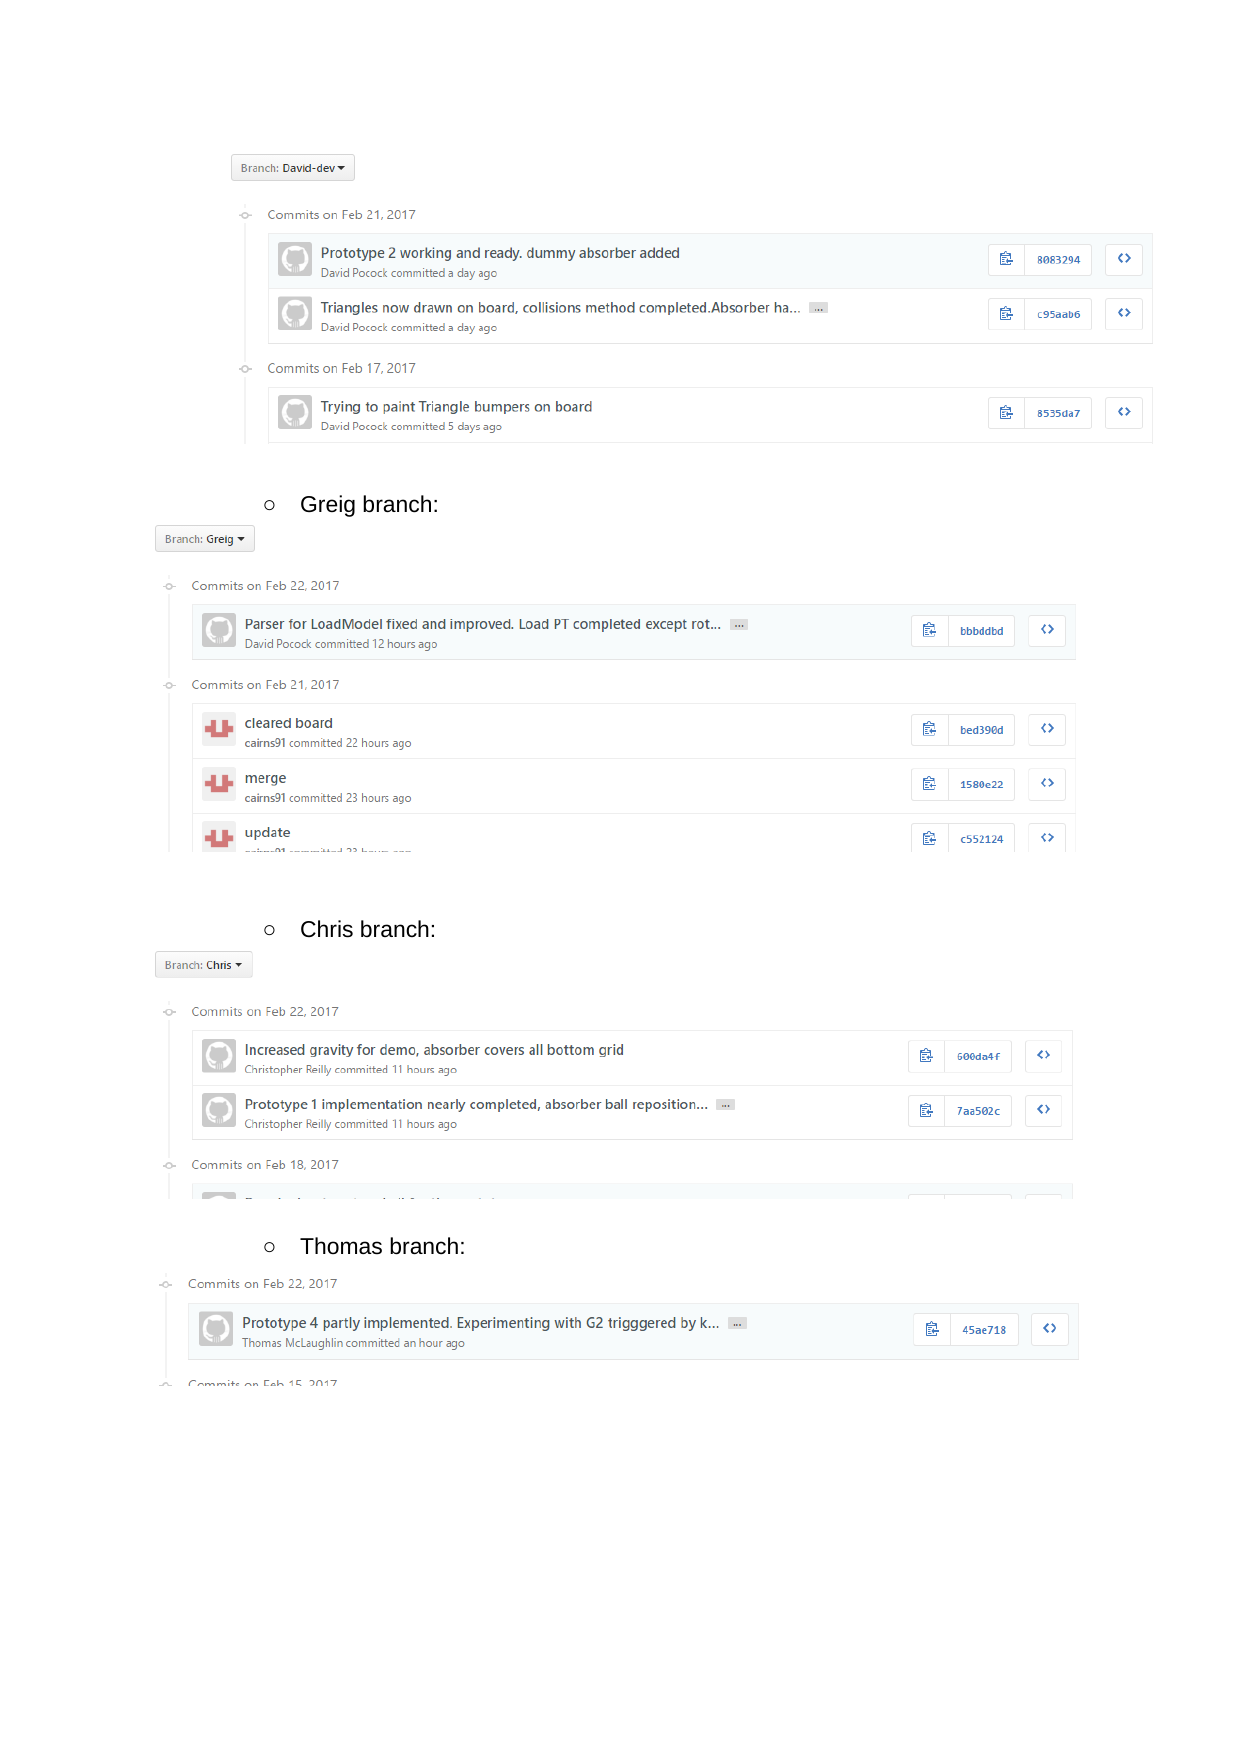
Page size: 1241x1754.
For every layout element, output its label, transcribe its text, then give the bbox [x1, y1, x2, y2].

picture [150, 520, 1091, 852]
list Thomas branch: [262, 1233, 1090, 1259]
list Greig branch: [262, 491, 1090, 517]
picture [225, 150, 1166, 444]
list Chris branch: [262, 916, 1090, 943]
picture [150, 946, 1091, 1199]
picture [150, 1262, 1091, 1386]
